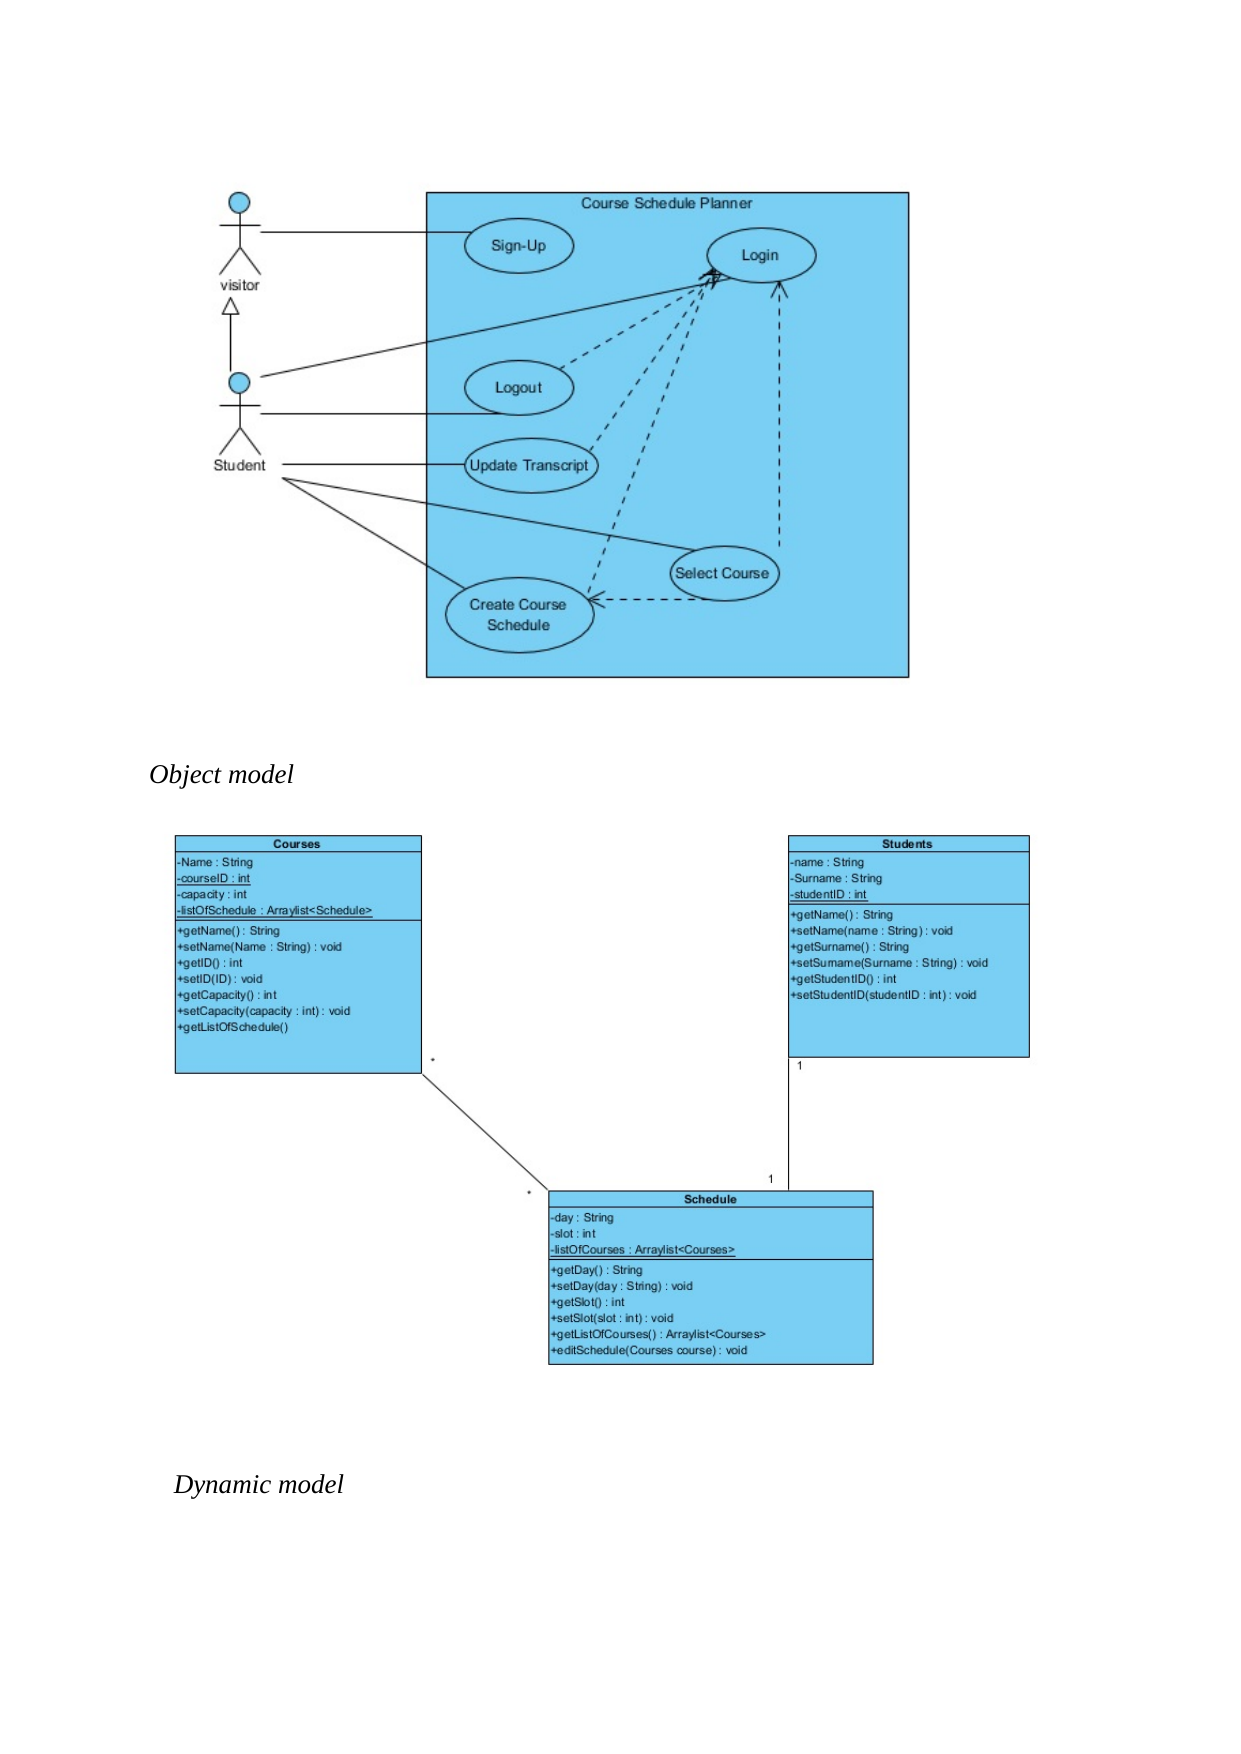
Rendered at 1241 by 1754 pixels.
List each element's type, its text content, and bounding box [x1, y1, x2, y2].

text Dynamic model [173, 1468, 1093, 1499]
picture [147, 117, 1092, 756]
picture [147, 817, 1092, 1381]
text Object model [148, 756, 1080, 789]
